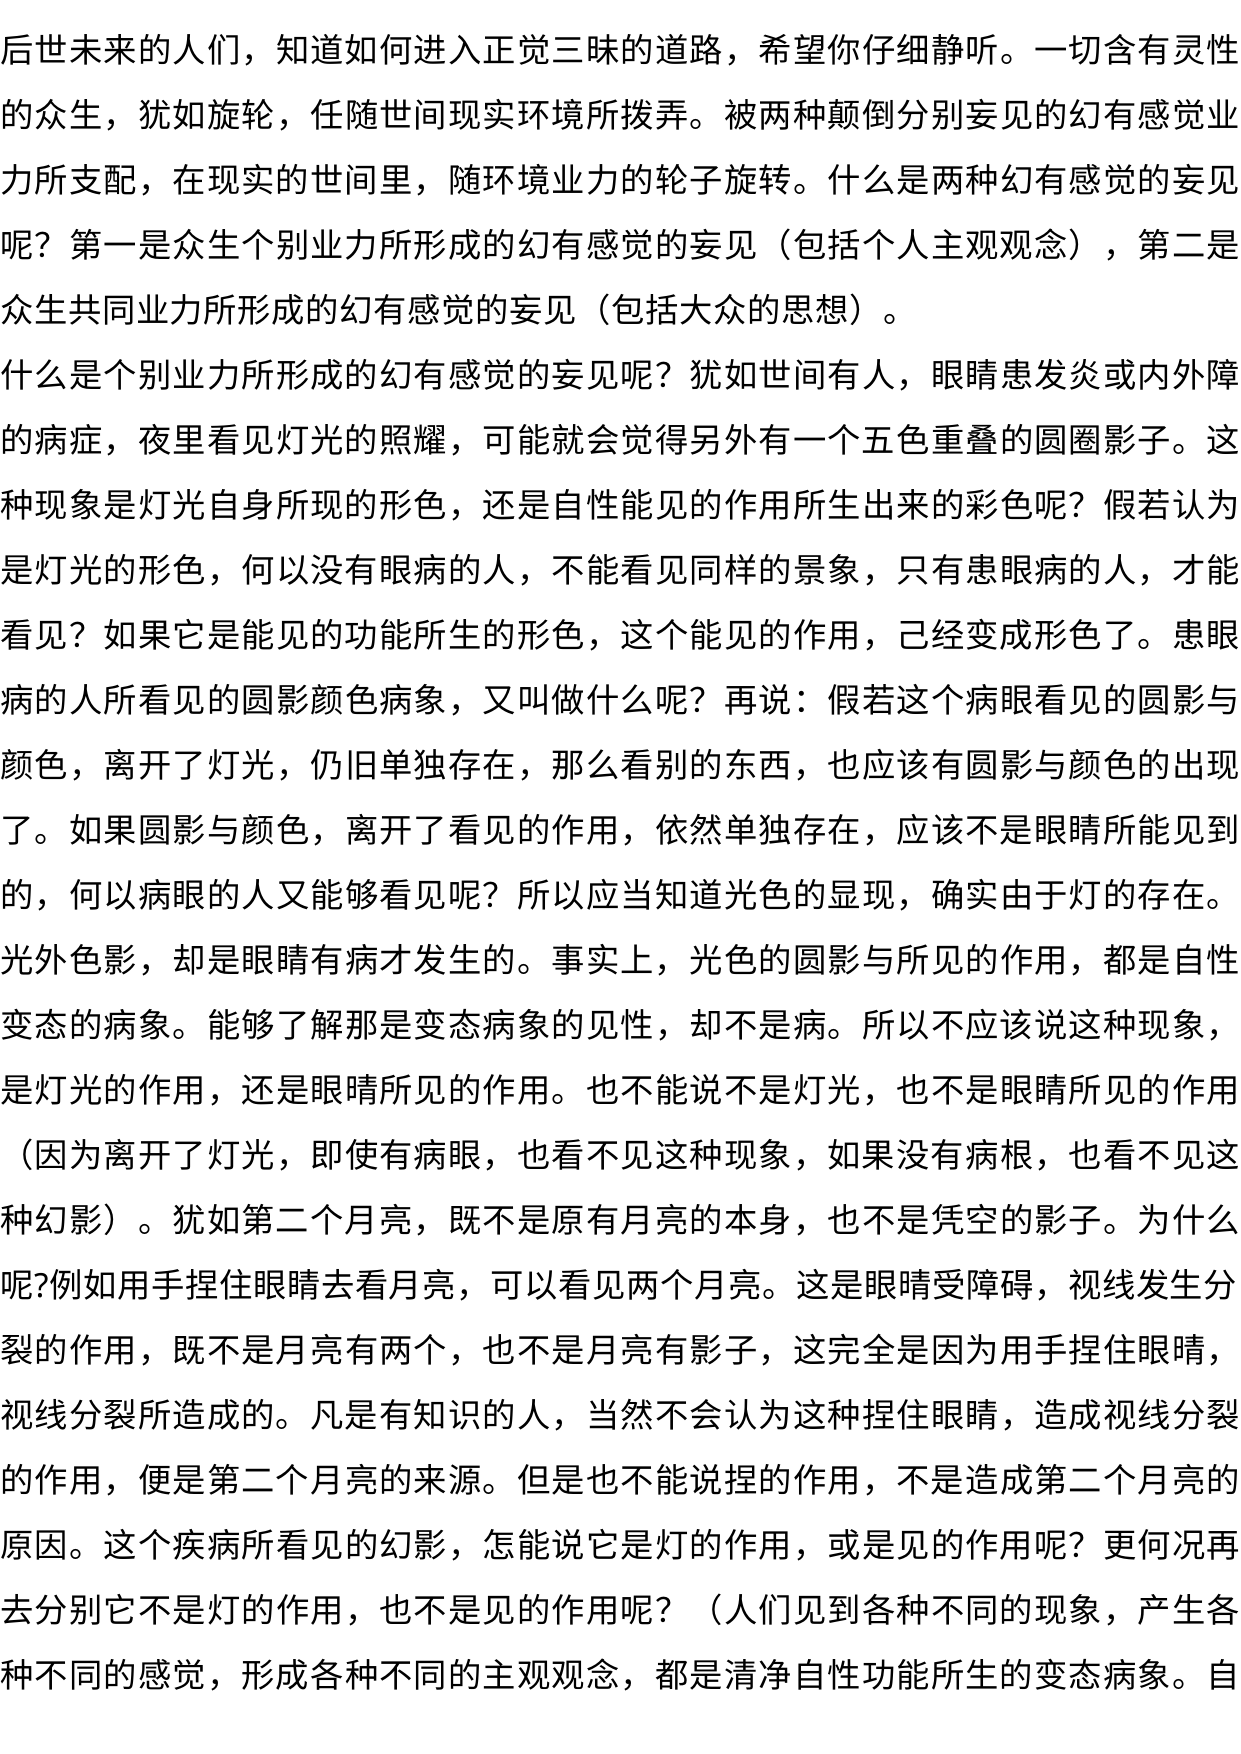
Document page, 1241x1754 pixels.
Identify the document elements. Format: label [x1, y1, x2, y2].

text [0, 16, 1240, 341]
text [0, 341, 1240, 1706]
